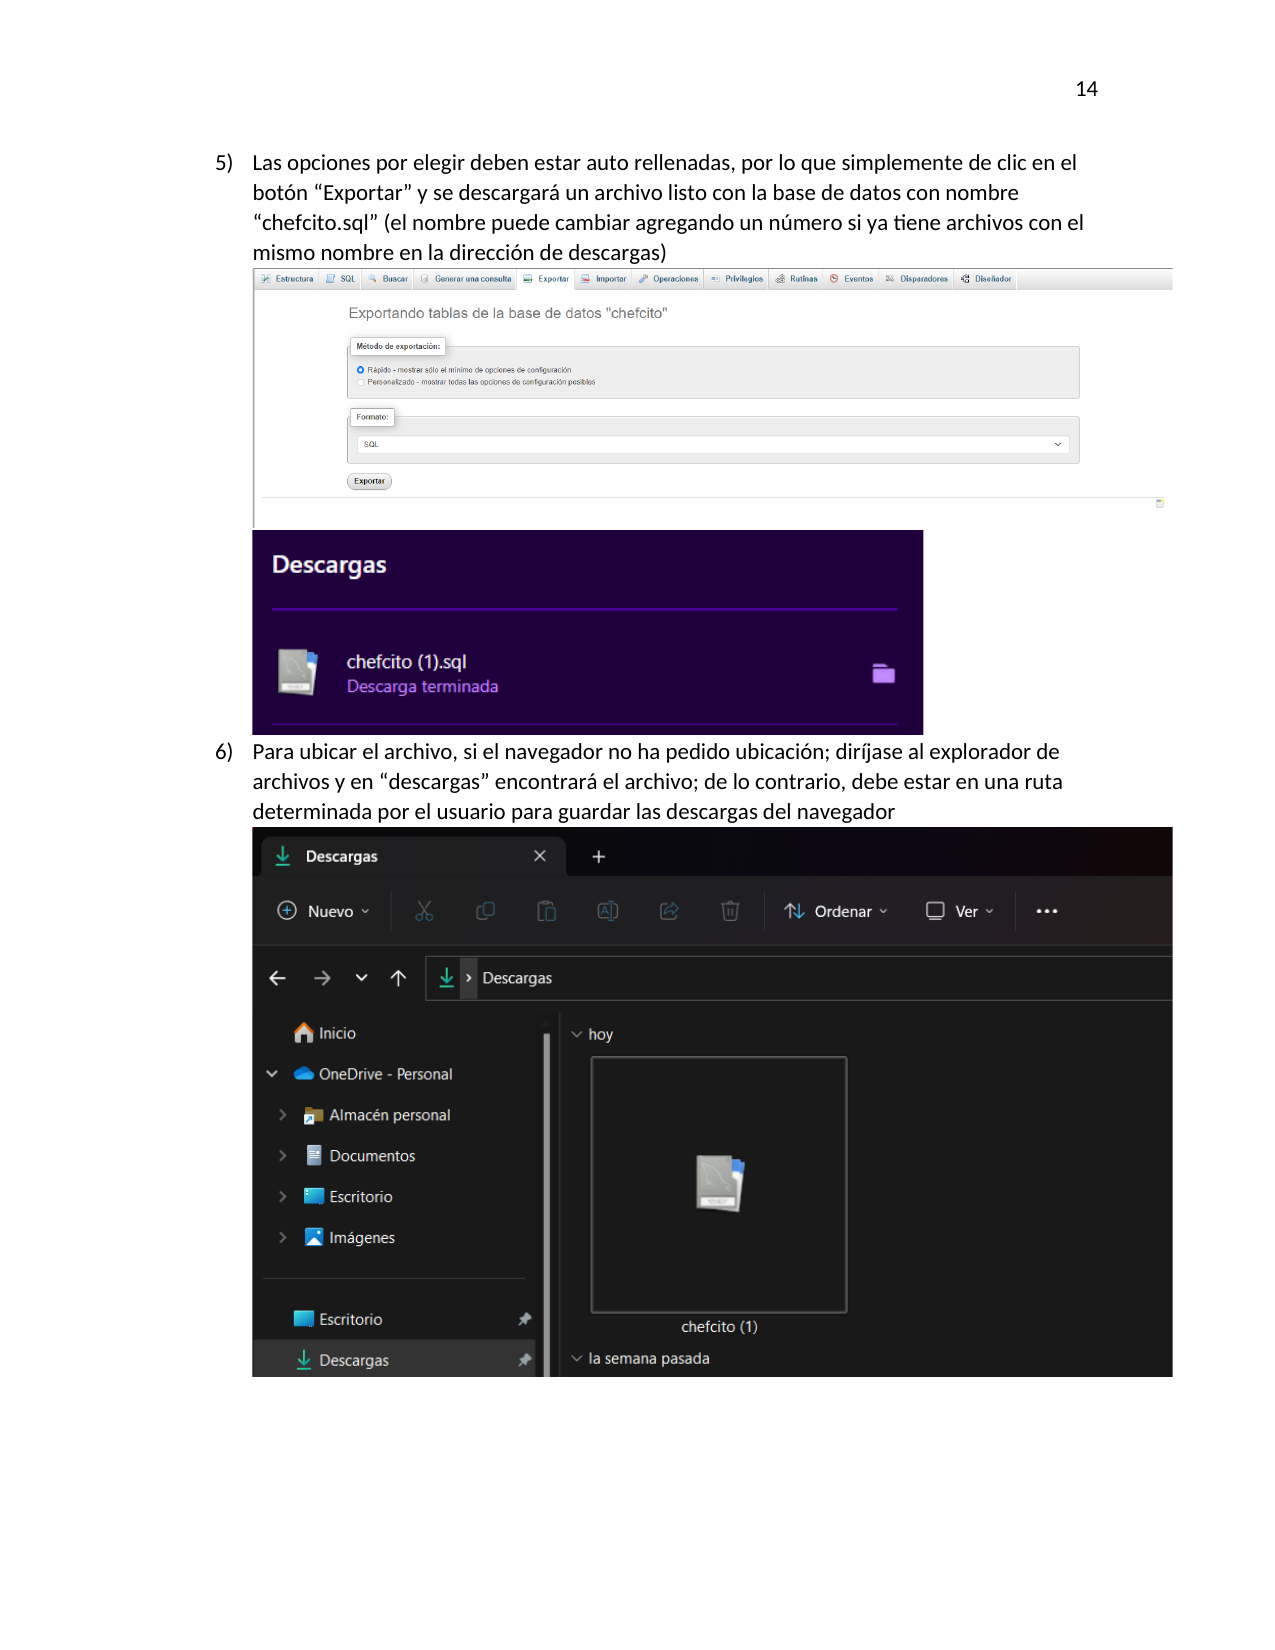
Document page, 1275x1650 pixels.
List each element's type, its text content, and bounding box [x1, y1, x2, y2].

picture [252, 268, 1173, 528]
picture [252, 530, 924, 735]
picture [252, 827, 1173, 1377]
